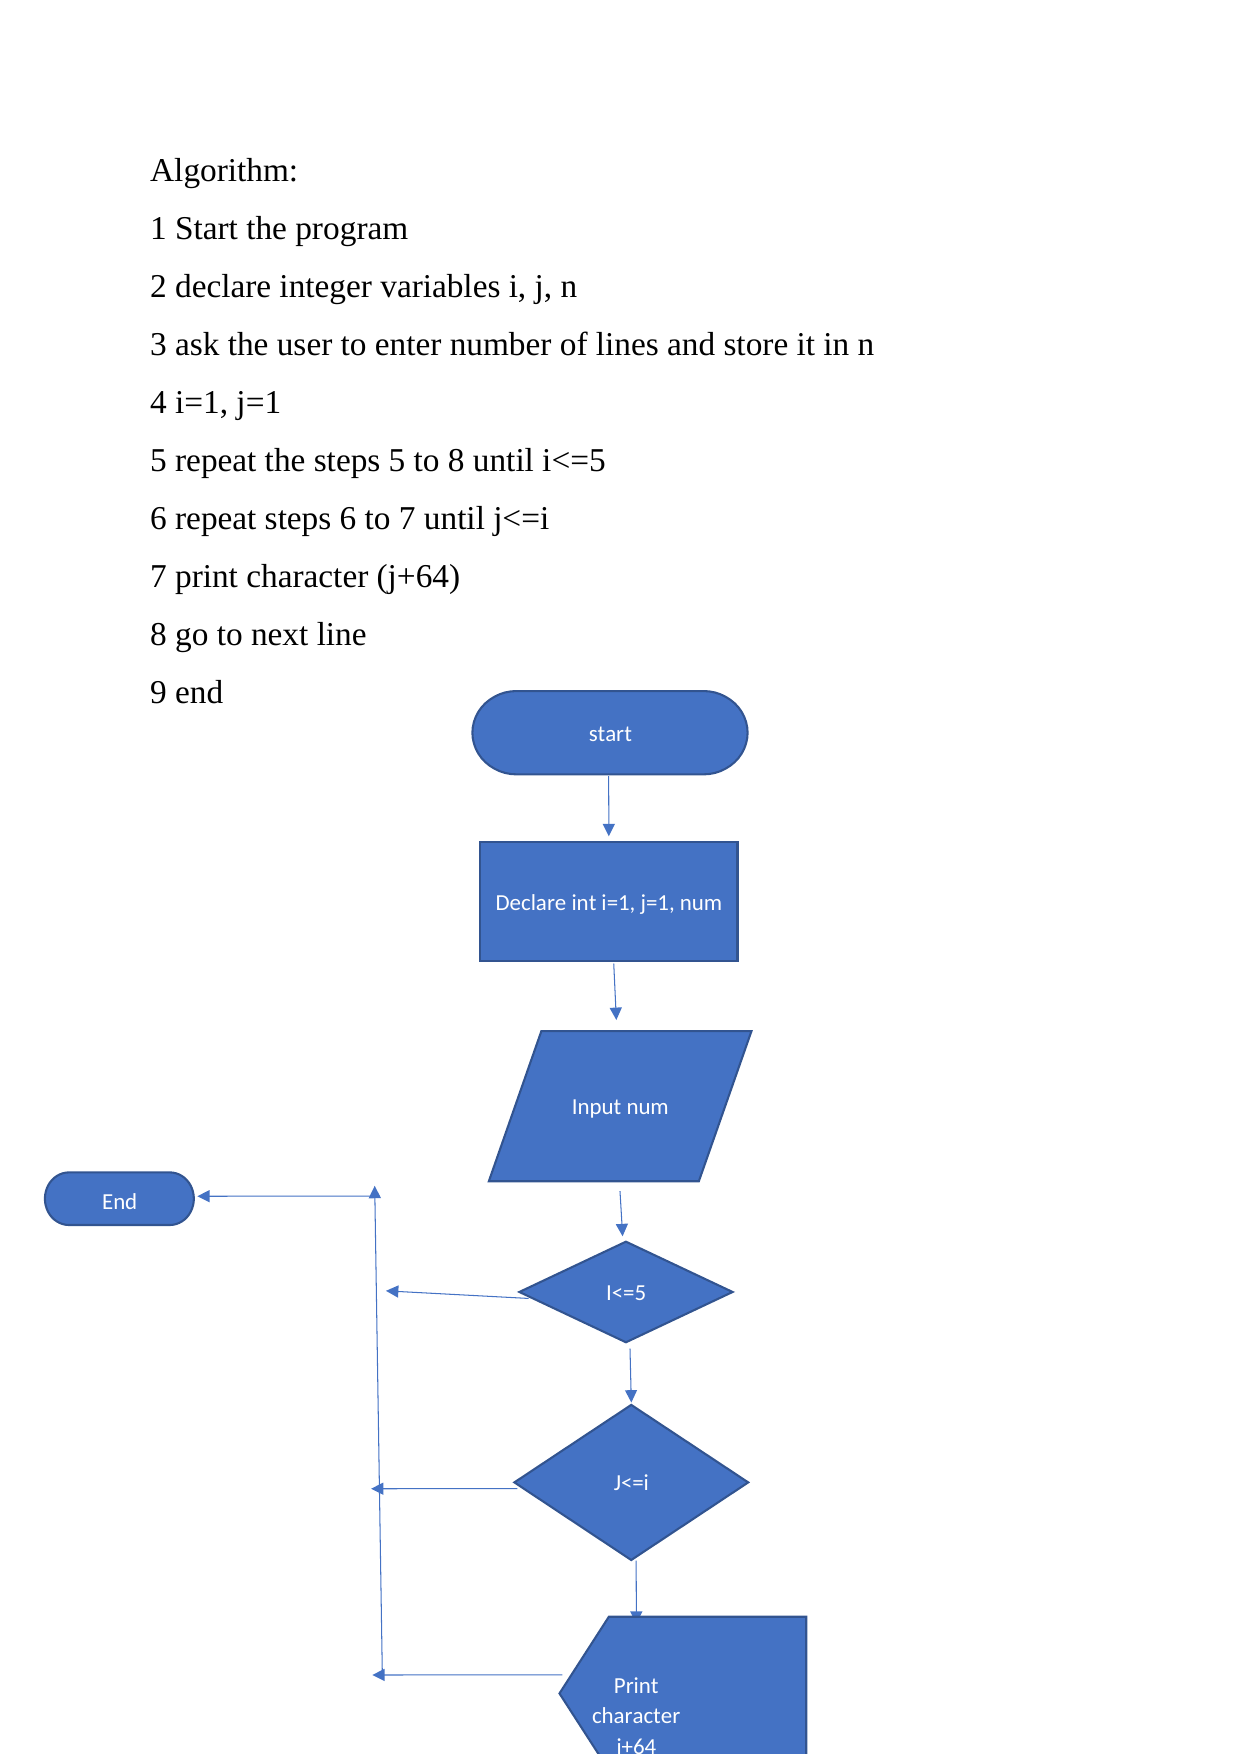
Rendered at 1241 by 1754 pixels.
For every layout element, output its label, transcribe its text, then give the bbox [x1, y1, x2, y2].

text 7 print character (j+64) [150, 556, 1090, 594]
text 6 repeat steps 6 to 7 until j<=i [150, 498, 1090, 536]
text 8 go to next line [150, 614, 1090, 652]
text 1 Start the program [150, 208, 1090, 246]
text 9 end [150, 672, 1090, 711]
text 4 i=1, j=1 [150, 382, 1090, 420]
text 2 declare integer variables i, j, n [150, 266, 1090, 304]
text 3 ask the user to enter number of lines and store it in n [150, 324, 1090, 362]
text 5 repeat the steps 5 to 8 until i<=5 [150, 440, 1090, 478]
text Algorithm: [150, 150, 1090, 188]
